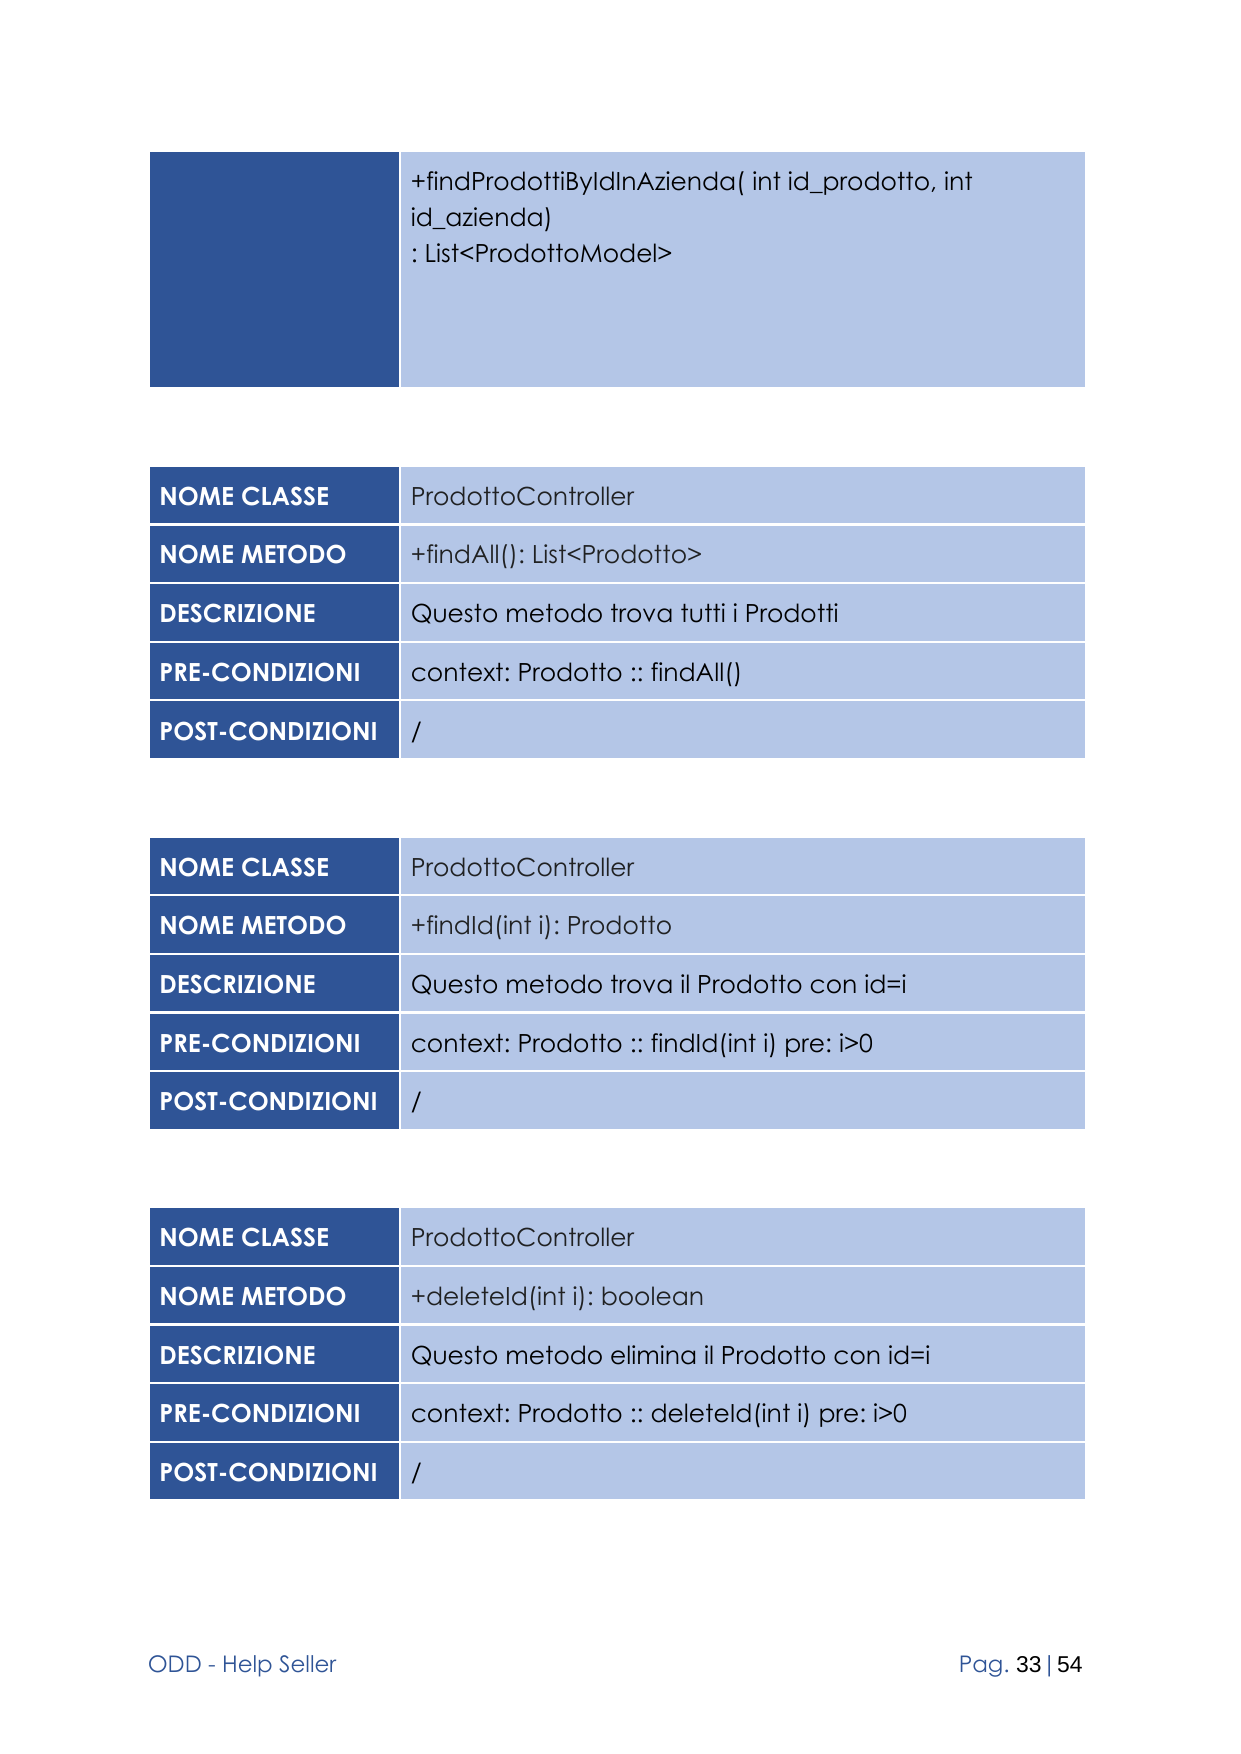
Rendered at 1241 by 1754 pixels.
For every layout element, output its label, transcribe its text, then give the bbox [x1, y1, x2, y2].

table_header NOME CLASSE [150, 467, 399, 523]
table_cell POST-CONDIZIONI [150, 701, 399, 758]
table_cell / [401, 701, 1085, 758]
table_cell POST-CONDIZIONI [150, 1443, 399, 1499]
table_cell +findAll(): List<Prodotto> [401, 526, 1085, 582]
table_cell / [401, 1072, 1085, 1129]
table_cell NOME METODO [150, 896, 399, 953]
table_cell NOME METODO [150, 526, 399, 582]
table_cell DESCRIZIONE [150, 955, 399, 1011]
table_cell Questo metodo trova tutti i Prodotti [401, 584, 1085, 641]
table_cell NOME METODO [150, 1267, 399, 1323]
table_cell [401, 152, 1085, 387]
table_cell PRE-CONDIZIONI [150, 1014, 399, 1070]
table_header NOME CLASSE [150, 838, 399, 894]
table_cell Questo metodo trova il Prodotto con id=i [401, 955, 1085, 1011]
table_cell Questo metodo elimina il Prodotto con id=i [401, 1326, 1085, 1382]
table_cell DESCRIZIONE [150, 1326, 399, 1382]
table_header ProdottoController [401, 467, 1085, 523]
table_cell / [401, 1443, 1085, 1499]
table_cell +findId(int i): Prodotto [401, 896, 1085, 953]
table_cell context: Prodotto :: deleteId(int i) pre: i>0 [401, 1384, 1085, 1441]
table_cell POST-CONDIZIONI [150, 1072, 399, 1129]
table_cell context: Prodotto :: findId(int i) pre: i>0 [401, 1014, 1085, 1070]
table_header ProdottoController [401, 1208, 1085, 1265]
table_cell DESCRIZIONE [150, 584, 399, 641]
table_cell PRE-CONDIZIONI [150, 1384, 399, 1441]
table_cell context: Prodotto :: findAll() [401, 643, 1085, 699]
table_header ProdottoController [401, 838, 1085, 894]
table_cell +deleteId(int i): boolean [401, 1267, 1085, 1323]
table_cell PRE-CONDIZIONI [150, 643, 399, 699]
table_cell METODI [150, 152, 399, 387]
table_header NOME CLASSE [150, 1208, 399, 1265]
